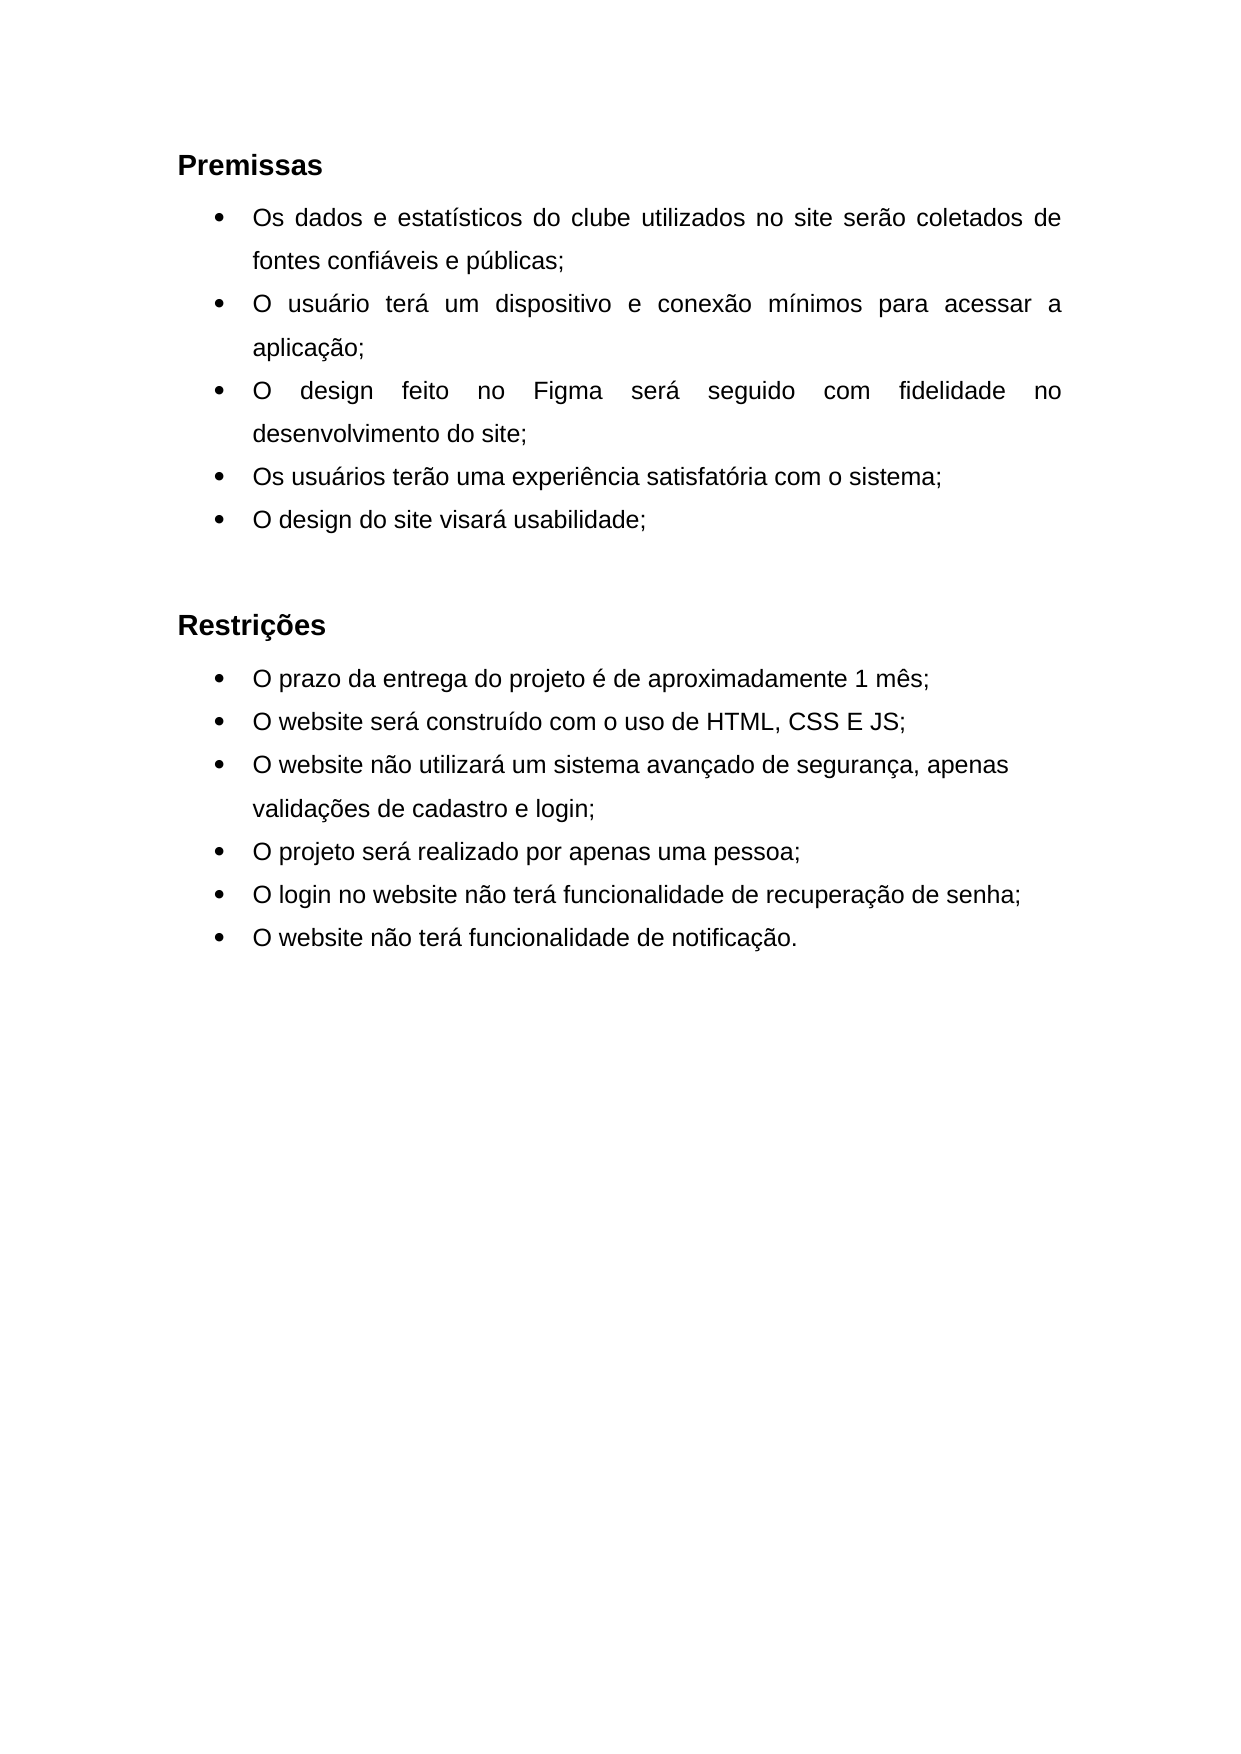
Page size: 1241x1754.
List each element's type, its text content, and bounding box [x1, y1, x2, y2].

text Premissas [177, 148, 1063, 181]
list O website não utilizará um sistema avançado de segurança, apenas validações de cadastro e login; [215, 750, 1063, 822]
list O usuário terá um dispositivo e conexão mínimos para acessar a aplicação; [215, 289, 1063, 361]
list Os dados e estatísticos do clube utilizados no site serão coletados de fontes confiáveis e públicas; [215, 203, 1063, 275]
list O design do site visará usabilidade; [215, 505, 1063, 534]
list O projeto será realizado por apenas uma pessoa; [215, 837, 1063, 866]
list O prazo da entrega do projeto é de aproximadamente 1 mês; [215, 664, 1063, 693]
text Restrições [177, 608, 1063, 642]
list O design feito no Figma será seguido com fidelidade no desenvolvimento do site; [215, 376, 1063, 448]
list Os usuários terão uma experiência satisfatória com o sistema; [215, 462, 1063, 491]
list O website não terá funcionalidade de notificação. [215, 923, 1063, 952]
list O website será construído com o uso de HTML, CSS E JS; [215, 707, 1063, 736]
list O login no website não terá funcionalidade de recuperação de senha; [215, 880, 1063, 909]
